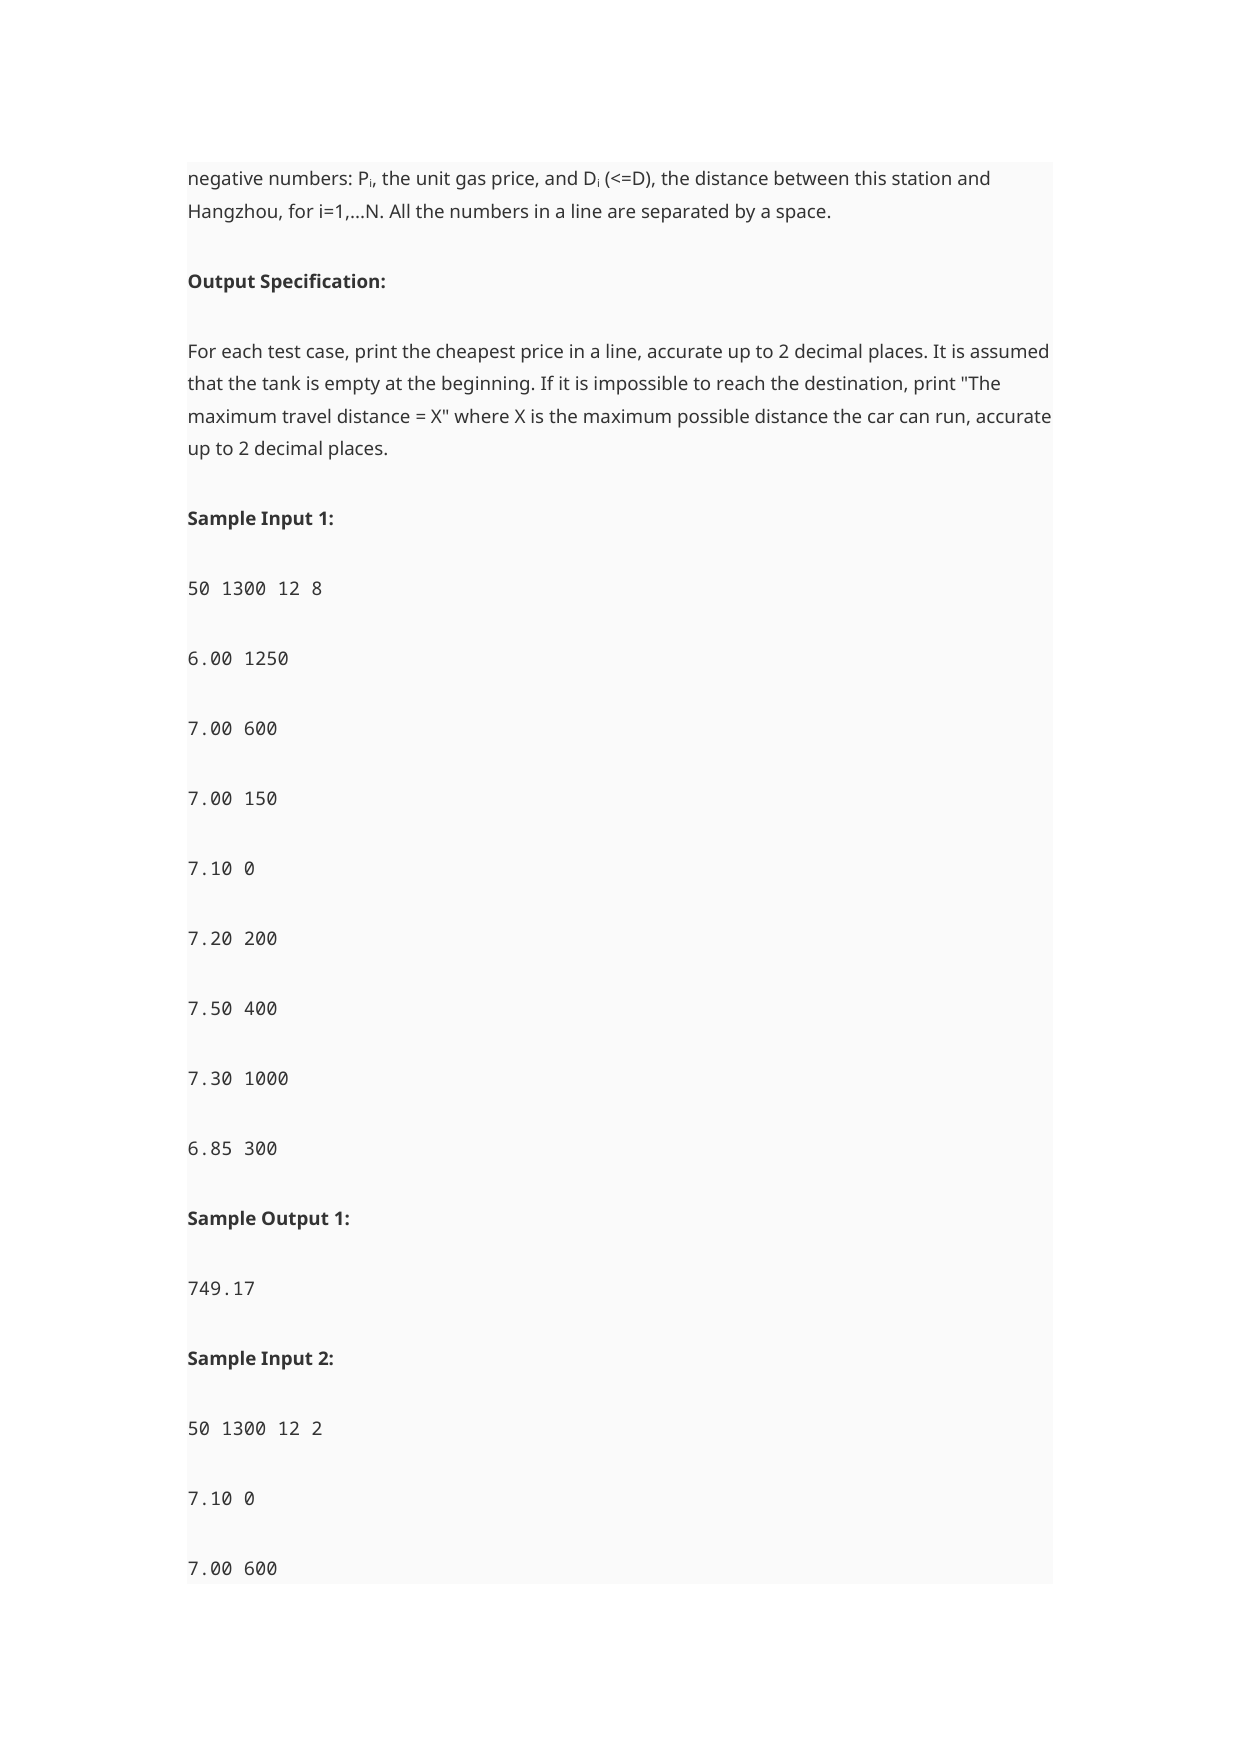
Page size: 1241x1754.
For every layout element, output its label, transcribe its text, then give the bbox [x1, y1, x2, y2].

text 7.10 0 [187, 1482, 1053, 1514]
text 50 1300 12 8 [187, 572, 1053, 604]
text 6.00 1250 [187, 642, 1053, 674]
text For each test case, print the cheapest price in a line, accurate up to 2 decimal places. It is assumed that the tank is empty at the beginning. If it is impossible to reach the destination, print "The maximum travel distance = X" where X is the maximum possible distance the car can run, accurate up to 2 decimal places. [187, 334, 1053, 464]
text Sample Output 1: [187, 1202, 1053, 1234]
text 50 1300 12 2 [187, 1412, 1053, 1444]
text Sample Input 1: [187, 502, 1053, 534]
text Sample Input 2: [187, 1342, 1053, 1374]
text 6.85 300 [187, 1132, 1053, 1164]
text Output Specification: [187, 264, 1053, 297]
text 7.10 0 [187, 852, 1053, 884]
text 749.17 [187, 1272, 1053, 1304]
text 7.30 1000 [187, 1062, 1053, 1094]
text 7.00 600 [187, 1552, 1053, 1584]
text 7.00 150 [187, 782, 1053, 814]
text 7.00 600 [187, 712, 1053, 744]
text 7.20 200 [187, 922, 1053, 954]
text 7.50 400 [187, 992, 1053, 1024]
